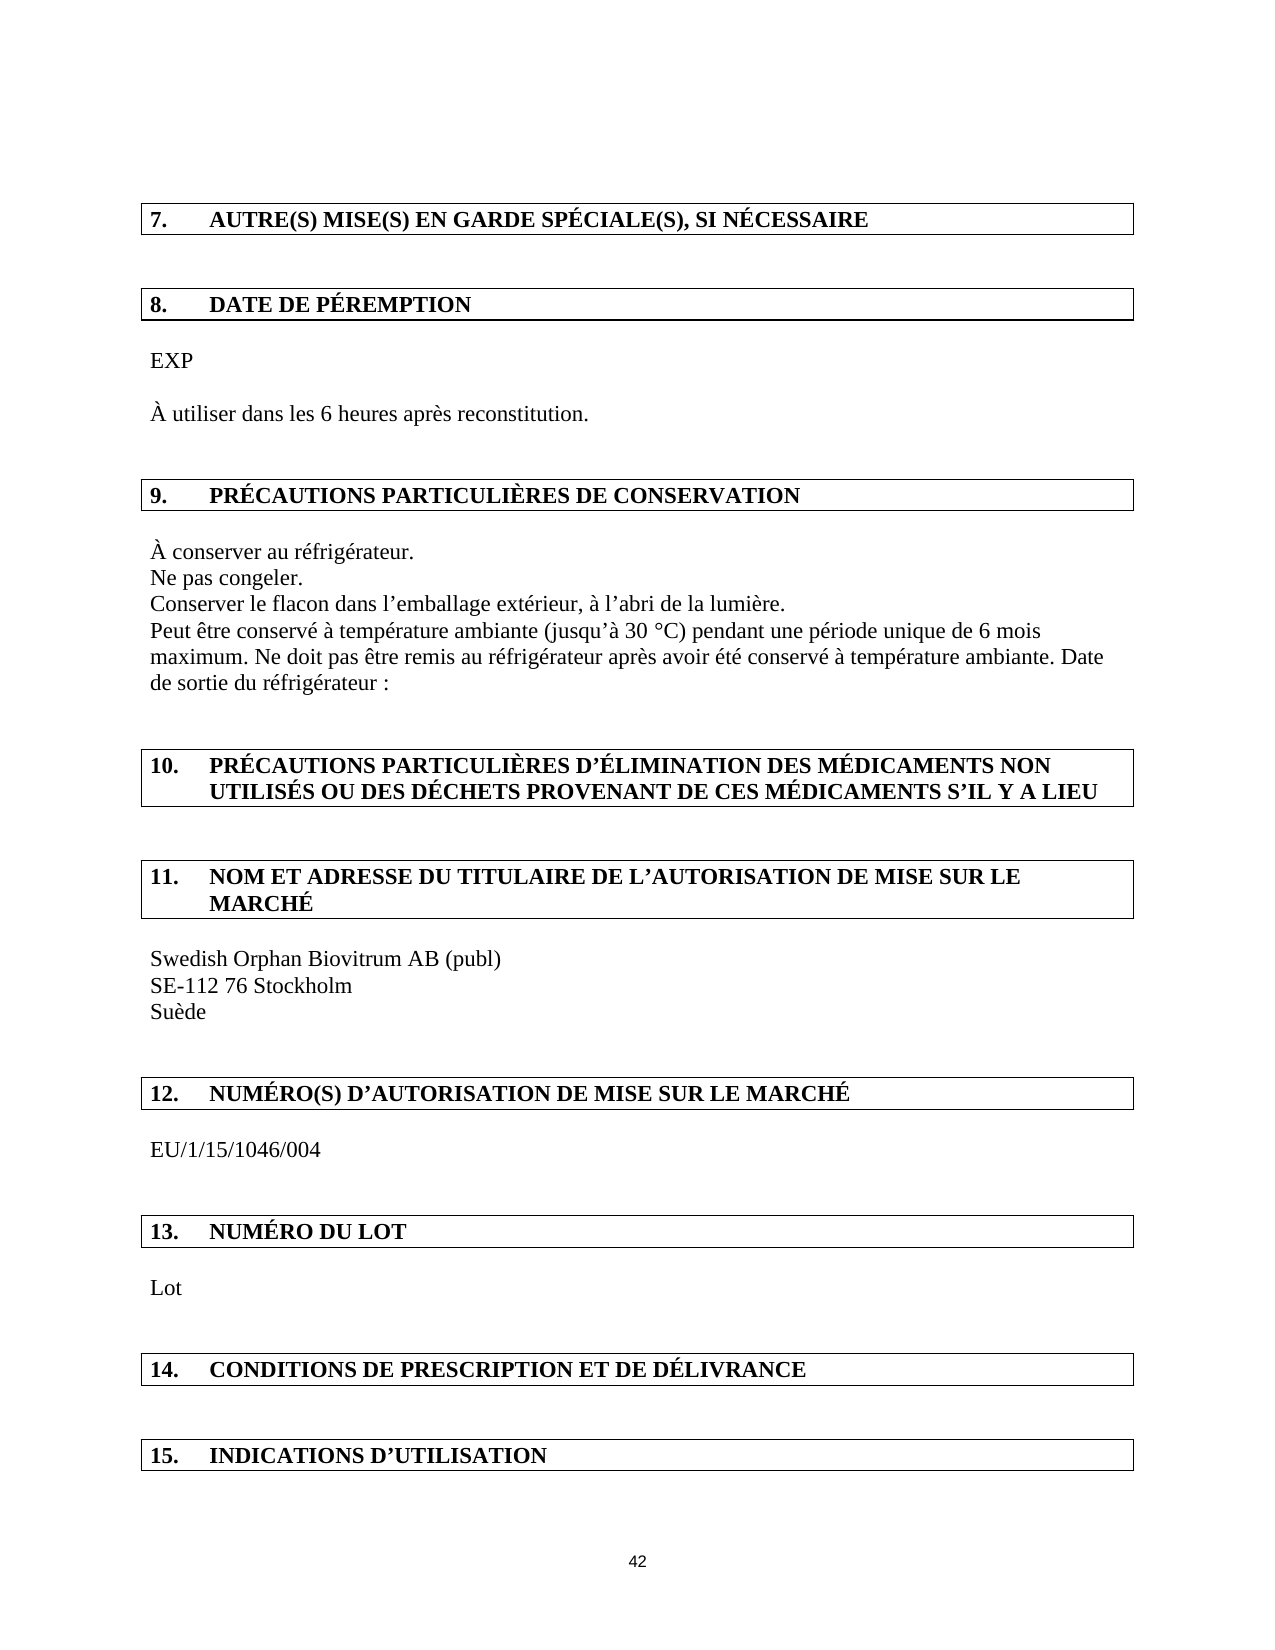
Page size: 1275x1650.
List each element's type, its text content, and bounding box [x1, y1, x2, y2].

text 8. DATE DE PÉREMPTION [142, 289, 1133, 319]
text 15. INDICATIONS D’UTILISATION [142, 1440, 1133, 1470]
text À utiliser dans les 6 heures après reconstitution. [150, 400, 1125, 426]
text 13. NUMÉRO DU LOT [142, 1216, 1133, 1247]
text EXP [150, 347, 1125, 373]
text Suède [150, 998, 1125, 1024]
text SE-112 76 Stockholm [150, 972, 1125, 998]
text Swedish Orphan Biovitrum AB (publ) [150, 946, 1125, 972]
text 10. PRÉCAUTIONS PARTICULIÈRES D’ÉLIMINATION DES MÉDICAMENTS NON UTILISÉS OU DES DÉCHETS PROVENANT DE CES MÉDICAMENTS S’IL Y A LIEU [142, 750, 1133, 806]
text Peut être conservé à température ambiante (jusqu’à 30 °C) pendant une période unique de 6 mois maximum. Ne doit pas être remis au réfrigérateur après avoir été conservé à température ambiante. Date de sortie du réfrigérateur : [150, 617, 1125, 696]
text 14. CONDITIONS DE PRESCRIPTION ET DE DÉLIVRANCE [142, 1354, 1133, 1385]
text Lot [150, 1274, 1125, 1301]
text 9. PRÉCAUTIONS PARTICULIÈRES DE CONSERVATION [142, 480, 1133, 510]
text À conserver au réfrigérateur. [150, 538, 1125, 564]
text Conserver le flacon dans l’emballage extérieur, à l’abri de la lumière. [150, 590, 1125, 617]
text 7. AUTRE(S) MISE(S) EN GARDE SPÉCIALE(S), SI NÉCESSAIRE [142, 204, 1133, 234]
text 12. NUMÉRO(S) D’AUTORISATION DE MISE SUR LE MARCHÉ [142, 1078, 1133, 1109]
text 11. NOM ET ADRESSE DU TITULAIRE DE L’AUTORISATION DE MISE SUR LE MARCHÉ [142, 861, 1133, 918]
text EU/1/15/1046/004 [150, 1136, 1125, 1163]
text Ne pas congeler. [150, 564, 1125, 590]
